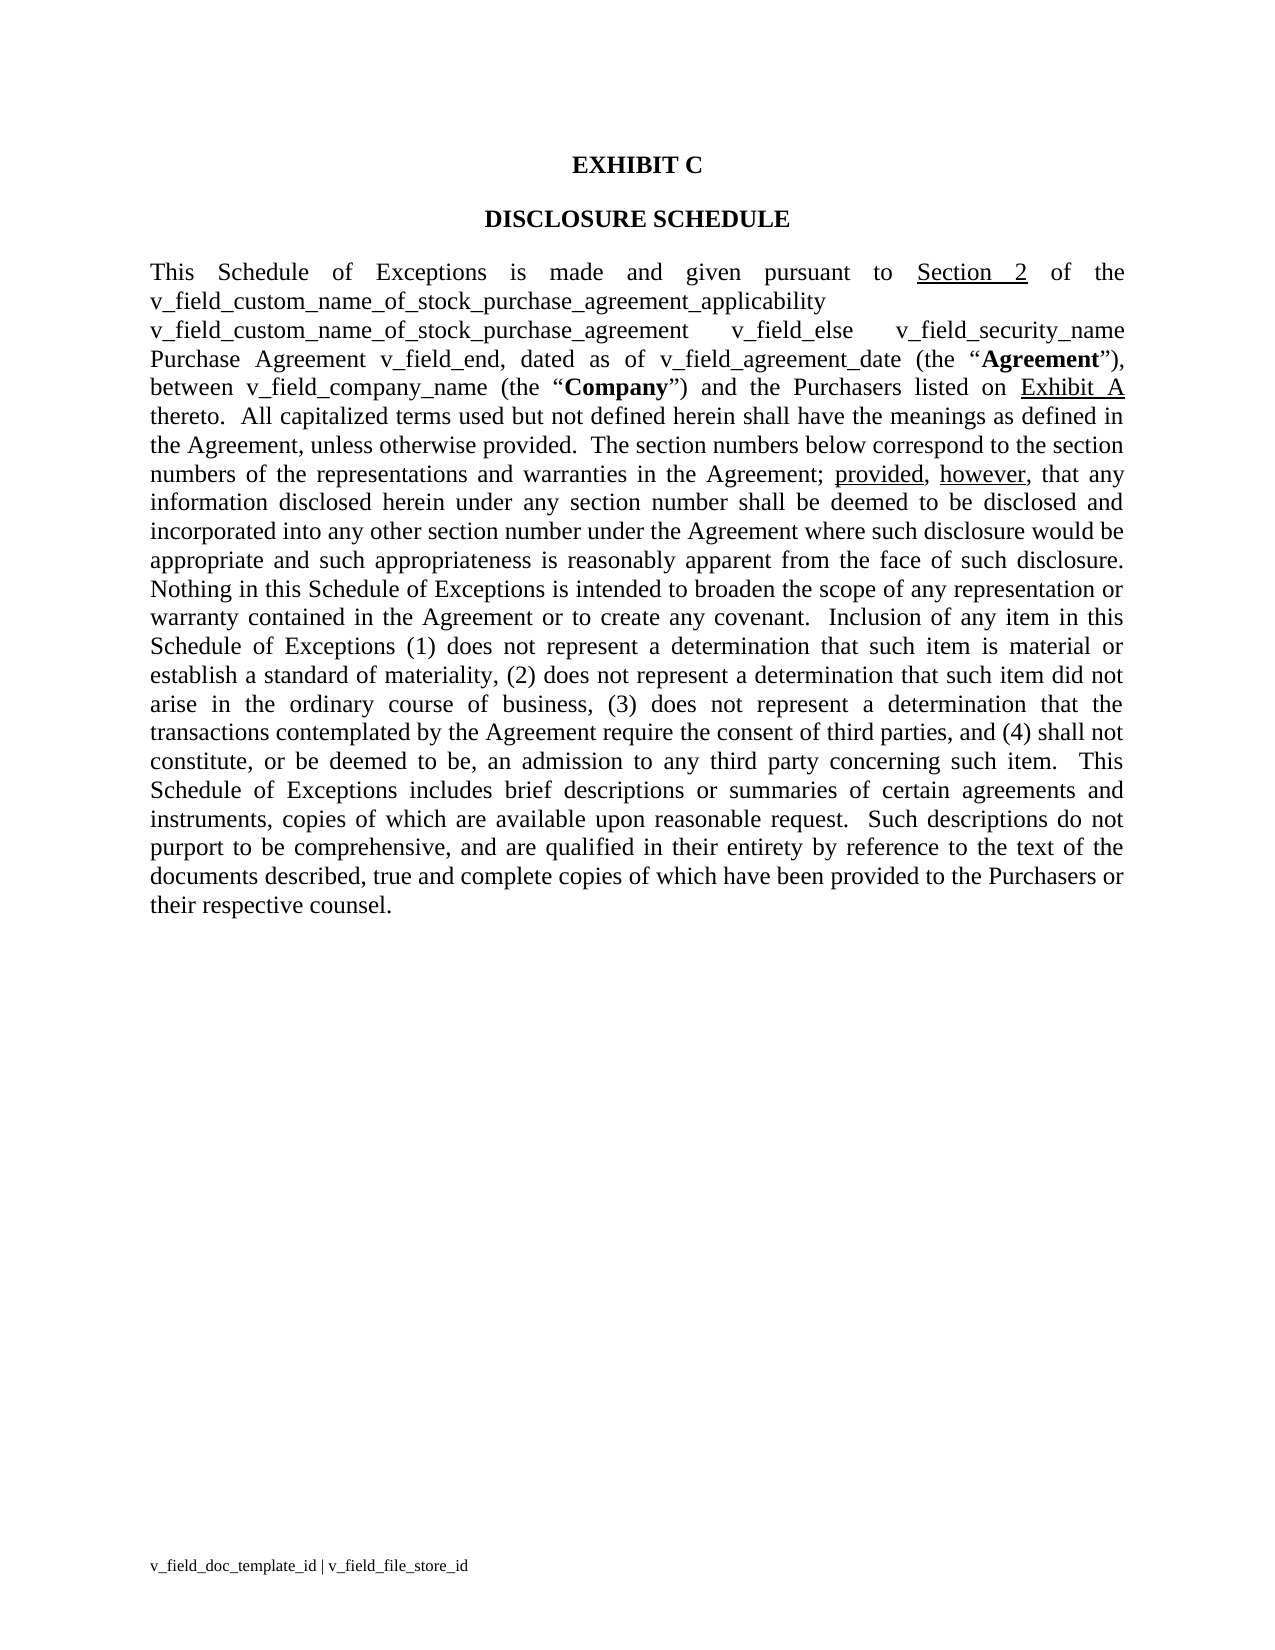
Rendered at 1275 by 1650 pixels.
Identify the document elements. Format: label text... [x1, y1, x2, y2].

text DISCLOSURE SCHEDULE [150, 204, 1125, 232]
text EXHIBIT C [150, 150, 1125, 179]
text This Schedule of Exceptions is made and given pursuant to Section 2 of the v_field_custom_name_of_stock_purchase_agreement_applicability v_field_custom_name_of_stock_purchase_agreement v_field_else v_field_security_name Purchase Agreement v_field_end, dated as of v_field_agreement_date (the “Agreement”), between v_field_company_name (the “Company”) and the Purchasers listed on Exhibit A thereto. All capitalized terms used but not defined herein shall have the meanings as defined in the Agreement, unless otherwise provided. The section numbers below correspond to the section numbers of the representations and warranties in the Agreement; provided, however, that any information disclosed herein under any section number shall be deemed to be disclosed and incorporated into any other section number under the Agreement where such disclosure would be appropriate and such appropriateness is reasonably apparent from the face of such disclosure. Nothing in this Schedule of Exceptions is intended to broaden the scope of any representation or warranty contained in the Agreement or to create any covenant. Inclusion of any item in this Schedule of Exceptions (1) does not represent a determination that such item is material or establish a standard of materiality, (2) does not represent a determination that such item did not arise in the ordinary course of business, (3) does not represent a determination that the transactions contemplated by the Agreement require the consent of third parties, and (4) shall not constitute, or be deemed to be, an admission to any third party concerning such item. This Schedule of Exceptions includes brief descriptions or summaries of certain agreements and instruments, copies of which are available upon reasonable request. Such descriptions do not purport to be comprehensive, and are qualified in their entirety by reference to the text of the documents described, true and complete copies of which have been provided to the Purchasers or their respective counsel. [150, 257, 1125, 919]
